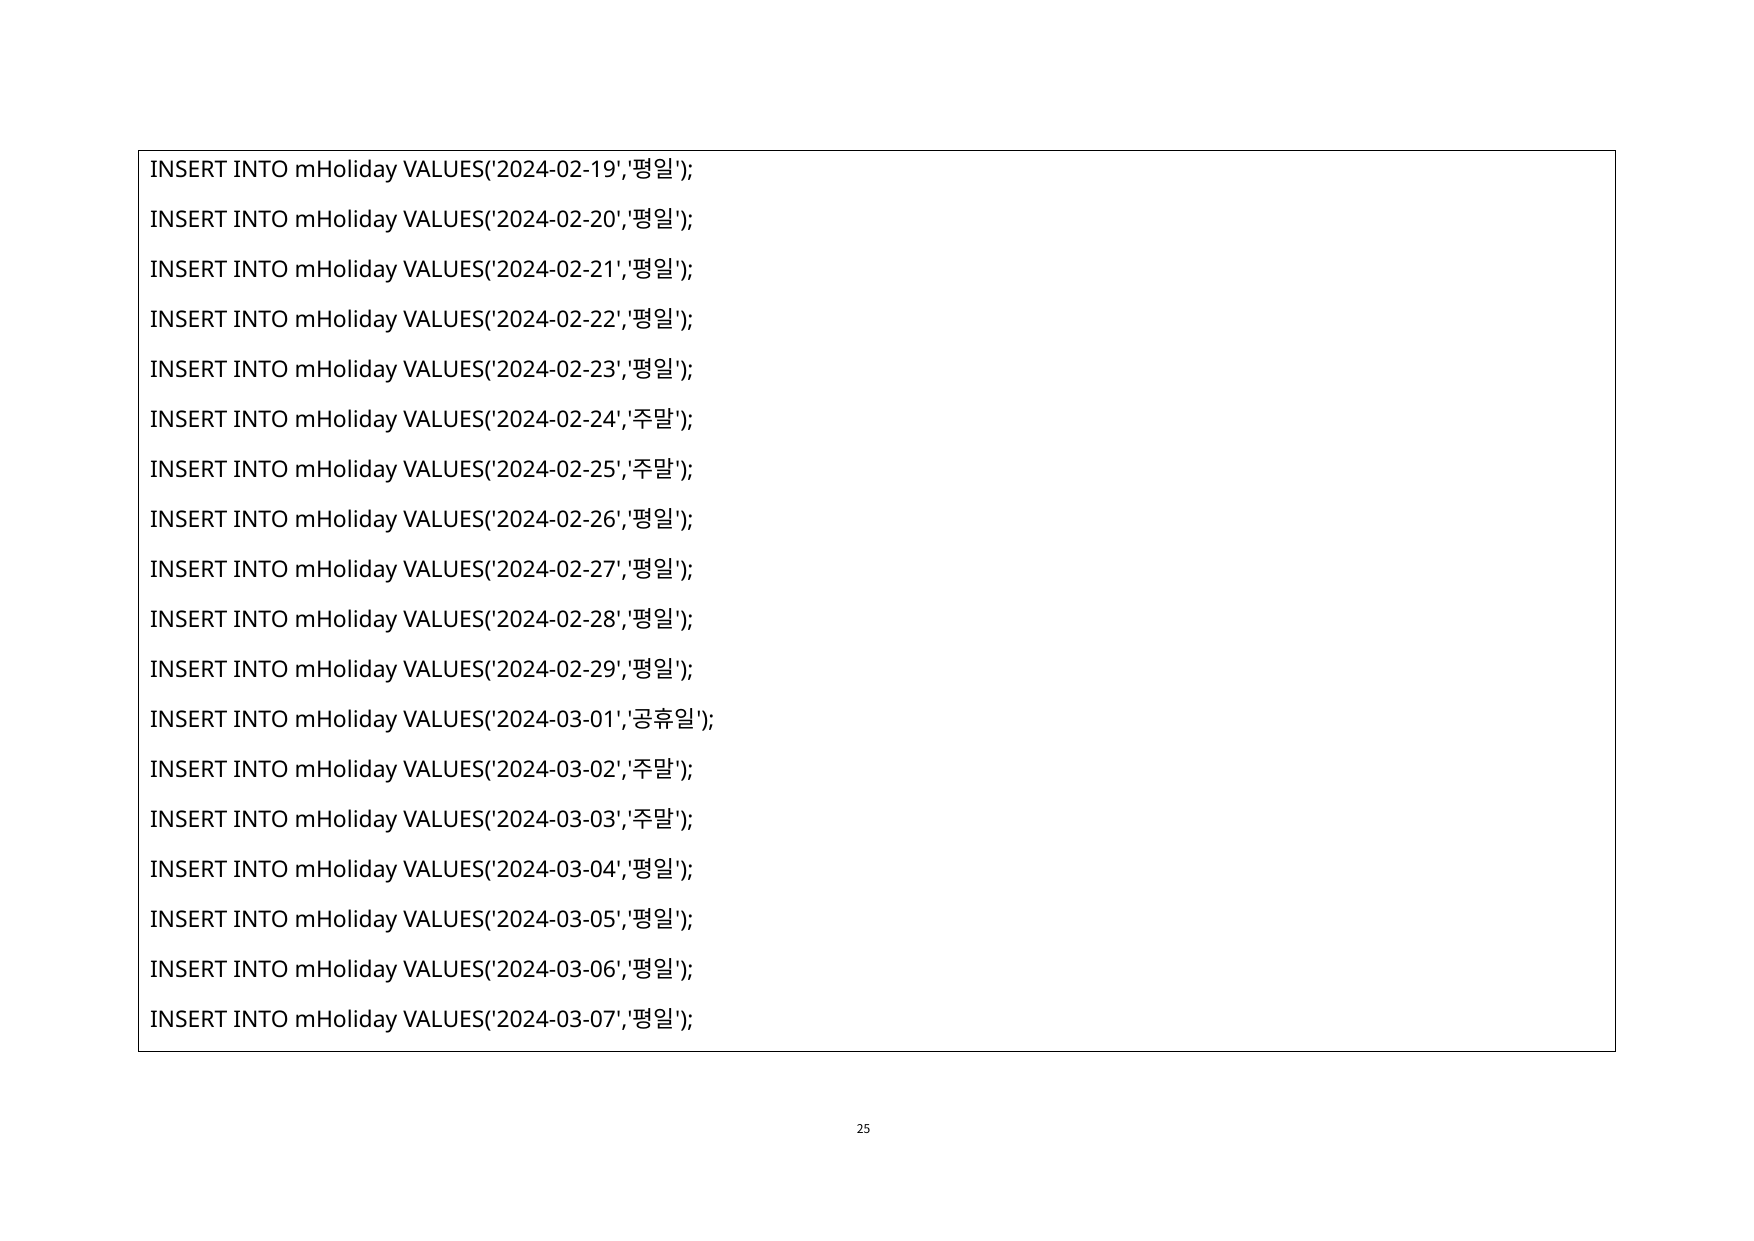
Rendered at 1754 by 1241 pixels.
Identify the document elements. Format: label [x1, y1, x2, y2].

table_cell [139, 151, 1615, 1051]
